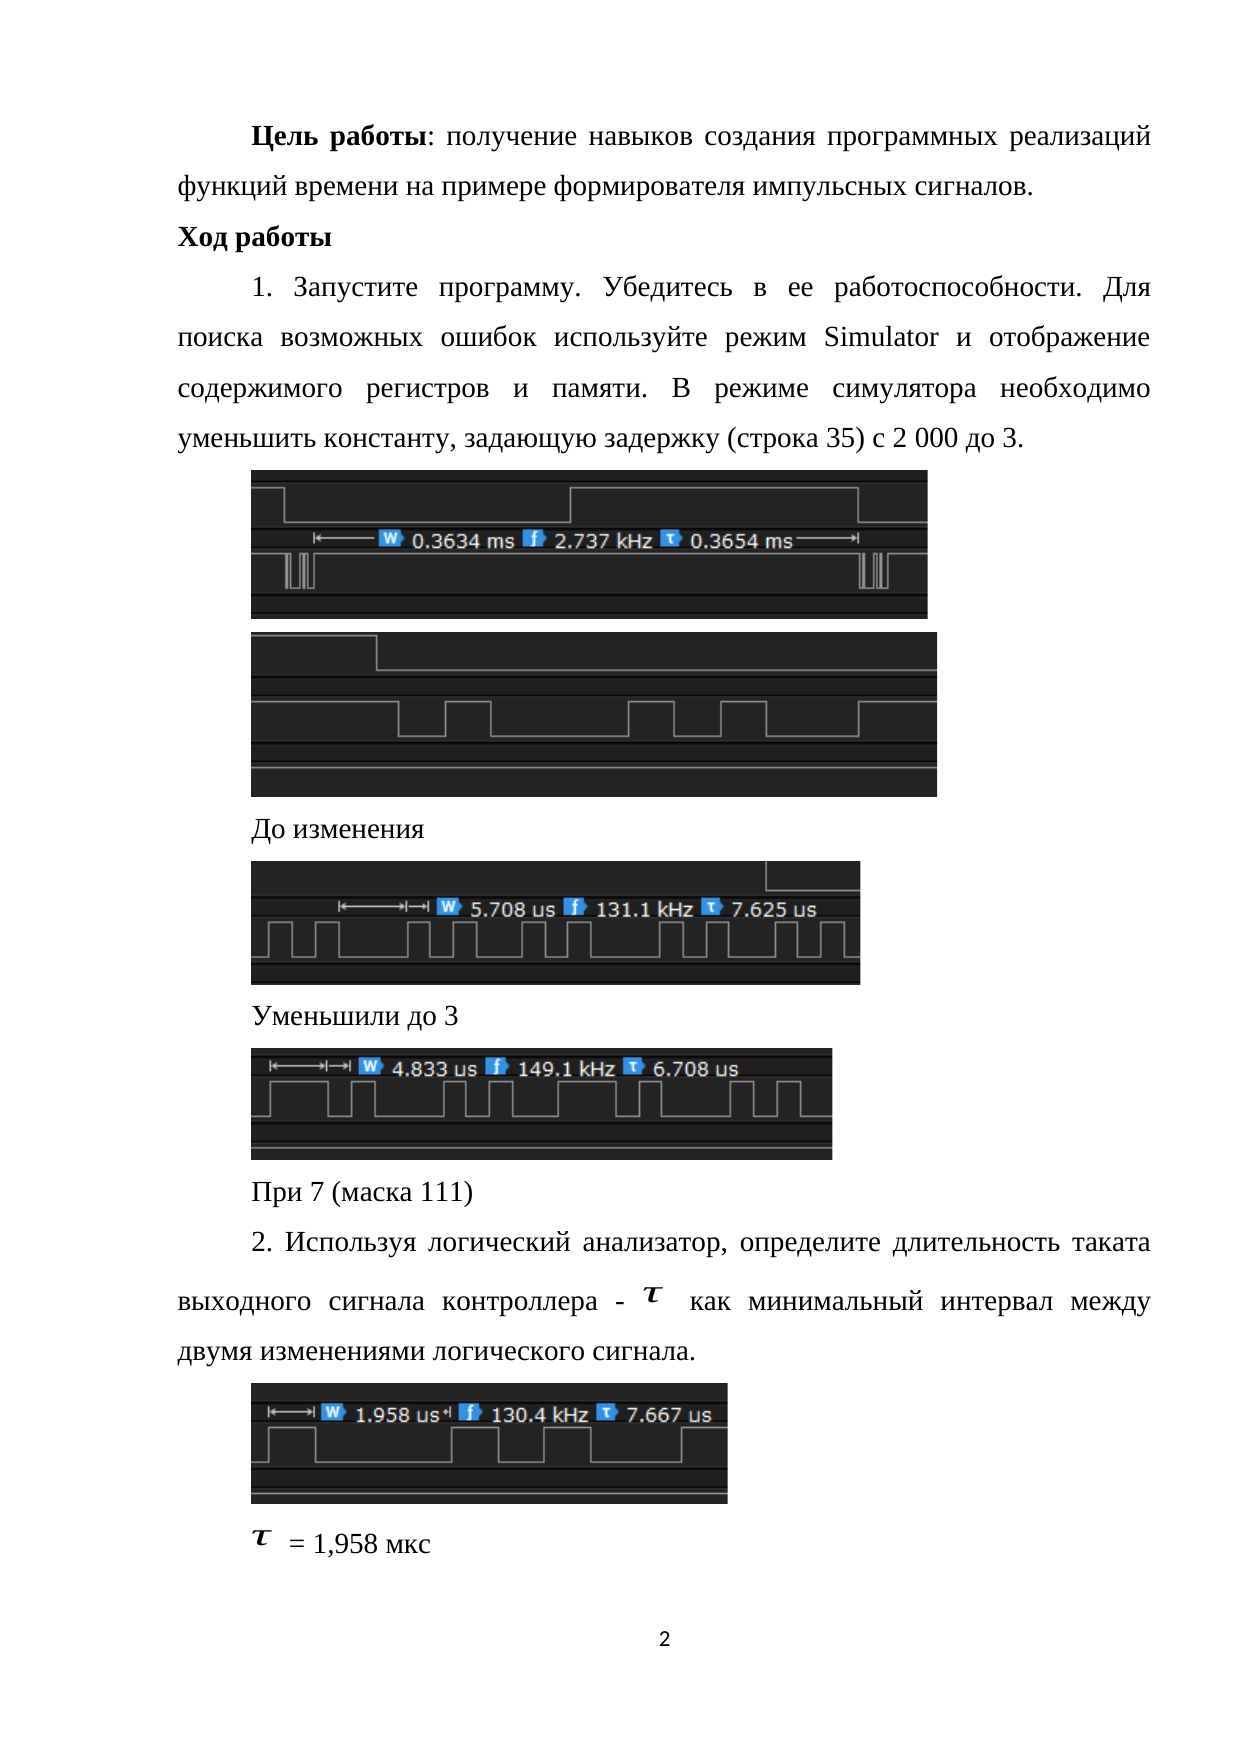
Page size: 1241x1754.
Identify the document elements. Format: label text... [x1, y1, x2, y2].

text = 1,958 мкс [177, 1518, 1152, 1559]
text 2. Используя логический анализатор, определите длительность таката выходного сигнала контроллера - как минимальный интервал между двумя изменениями логического сигнала. [177, 1224, 1152, 1367]
text 1. Запустите программу. Убедитесь в ее работоспособности. Для поиска возможных ошибок используйте режим Simulator и отображение содержимого регистров и памяти. В режиме симулятора необходимо уменьшить константу, задающую задержку (строка 35) с 2 000 до 3. [177, 269, 1152, 453]
text При 7 (маска 111) [177, 1174, 1152, 1207]
text Цель работы: получение навыков создания программных реализаций функций времени на примере формирователя импульсных сигналов. [177, 118, 1152, 202]
picture [251, 1383, 728, 1504]
text До изменения [177, 811, 1152, 844]
picture [251, 632, 938, 797]
text Ход работы [177, 219, 1152, 252]
picture [251, 470, 928, 619]
text Уменьшили до 3 [177, 998, 1152, 1032]
picture [251, 861, 861, 985]
picture [251, 1048, 833, 1160]
